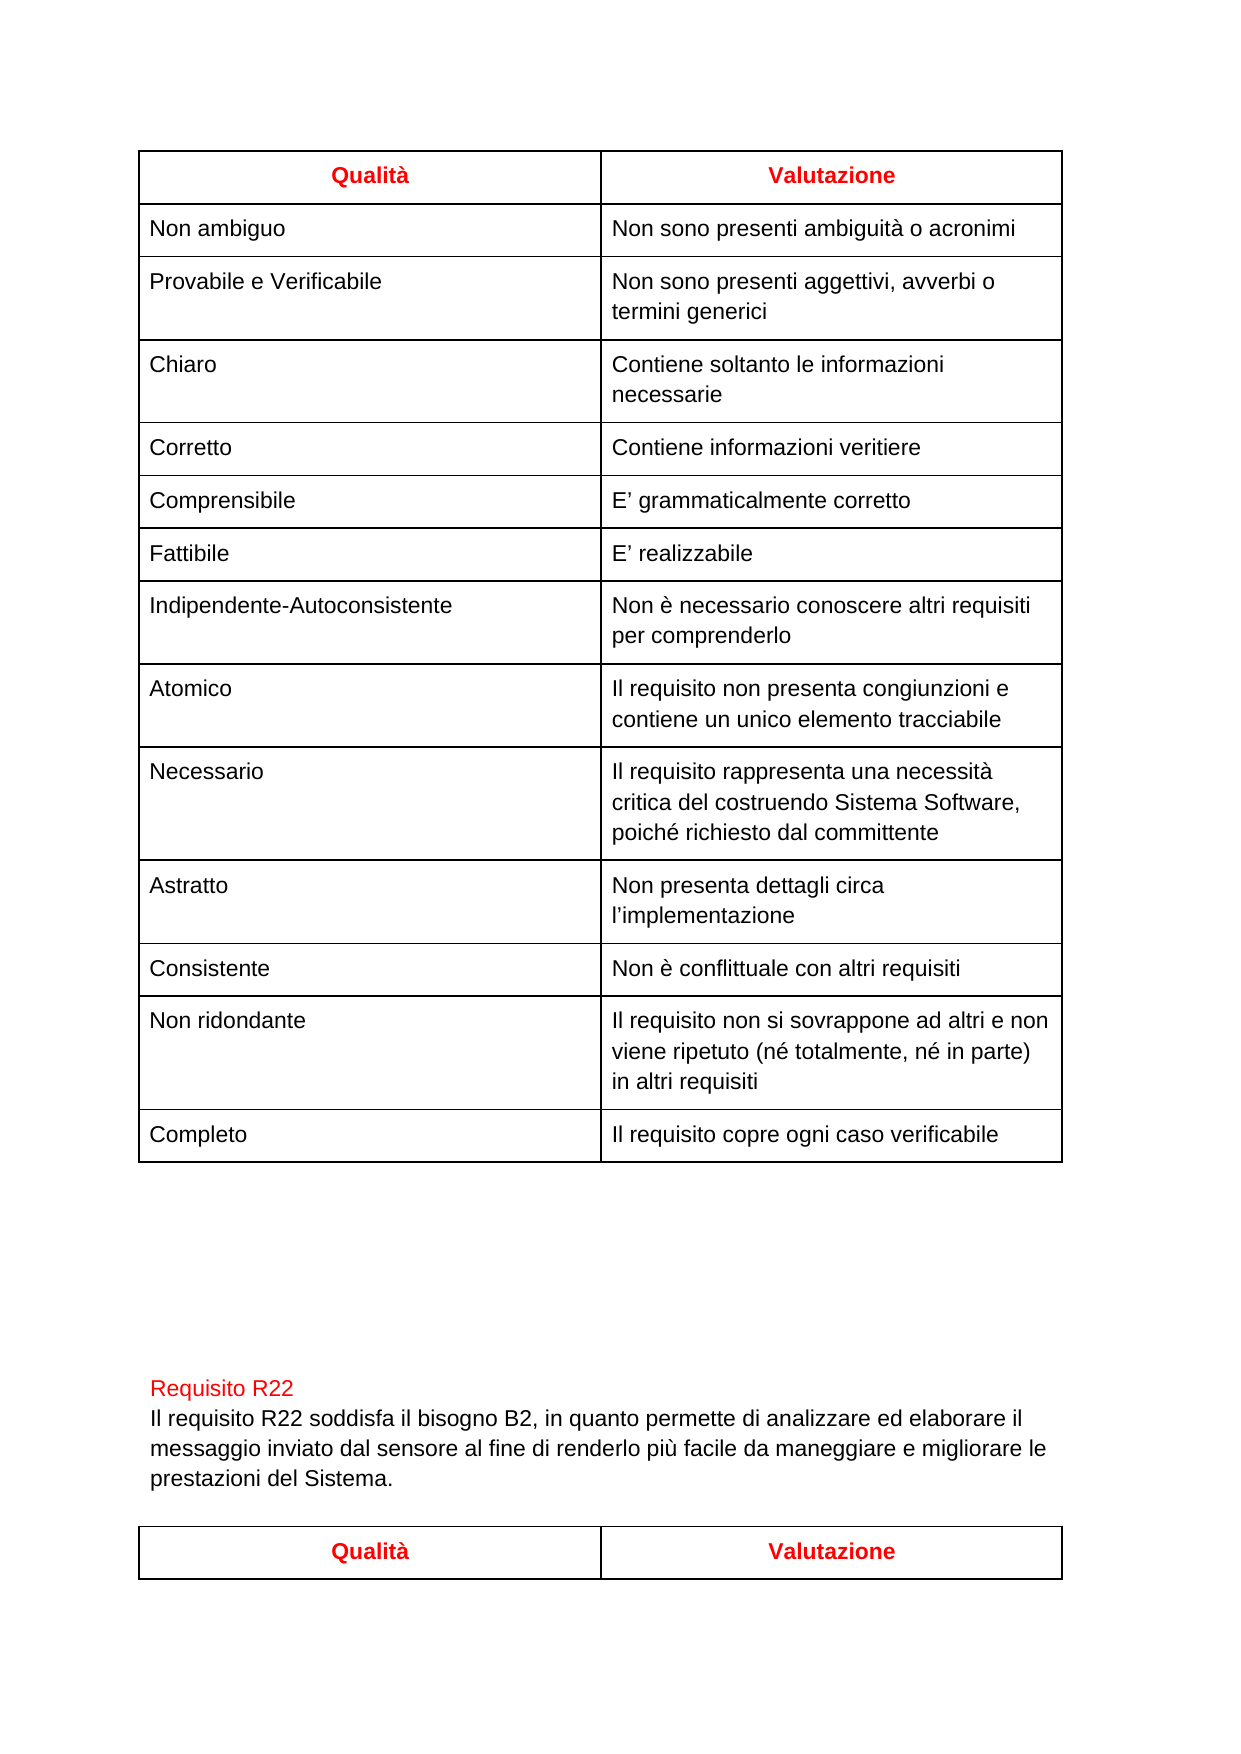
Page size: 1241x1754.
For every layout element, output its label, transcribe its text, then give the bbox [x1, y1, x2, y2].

table_cell Il requisito non si sovrappone ad altri e non viene ripetuto (né totalmente, né in parte) in altri requisiti [602, 997, 1061, 1108]
table_cell Contiene informazioni veritiere [602, 423, 1061, 474]
table_header Qualità [140, 152, 600, 203]
table_cell Non ambiguo [140, 205, 600, 256]
table_cell Chiaro [140, 341, 600, 422]
table_cell Non ridondante [140, 997, 600, 1108]
table_cell Indipendente-Autoconsistente [140, 582, 600, 663]
table_header Valutazione [602, 152, 1061, 203]
table_cell Non è necessario conoscere altri requisiti per comprenderlo [602, 582, 1061, 663]
table_cell Non sono presenti aggettivi, avverbi o termini generici [602, 257, 1061, 339]
table_cell Fattibile [140, 529, 600, 580]
table_cell E’ realizzabile [602, 529, 1061, 580]
table_header Valutazione [602, 1527, 1061, 1578]
table_cell Atomico [140, 665, 600, 746]
table_cell Contiene soltanto le informazioni necessarie [602, 341, 1061, 422]
table_cell Comprensibile [140, 476, 600, 527]
table_cell Completo [140, 1110, 600, 1161]
text Requisito R22 [150, 1374, 1090, 1401]
table_cell Il requisito non presenta congiunzioni e contiene un unico elemento tracciabile [602, 665, 1061, 746]
table_cell Non è conflittuale con altri requisiti [602, 944, 1061, 995]
table_cell Consistente [140, 944, 600, 995]
table_cell Necessario [140, 748, 600, 859]
table_cell Non presenta dettagli circa l’implementazione [602, 861, 1061, 942]
table_cell Il requisito rappresenta una necessità critica del costruendo Sistema Software, poiché richiesto dal committente [602, 748, 1061, 859]
table_cell Corretto [140, 423, 600, 474]
table_cell Astratto [140, 861, 600, 942]
table_cell Provabile e Verificabile [140, 257, 600, 339]
table_cell Non sono presenti ambiguità o acronimi [602, 205, 1061, 256]
table_header Qualità [140, 1527, 600, 1578]
text Il requisito R22 soddisfa il bisogno B2, in quanto permette di analizzare ed elaborare il messaggio inviato dal sensore al fine di renderlo più facile da maneggiare e migliorare le prestazioni del Sistema. [150, 1405, 1090, 1491]
table_cell Il requisito copre ogni caso verificabile [602, 1110, 1061, 1161]
table_cell E’ grammaticalmente corretto [602, 476, 1061, 527]
